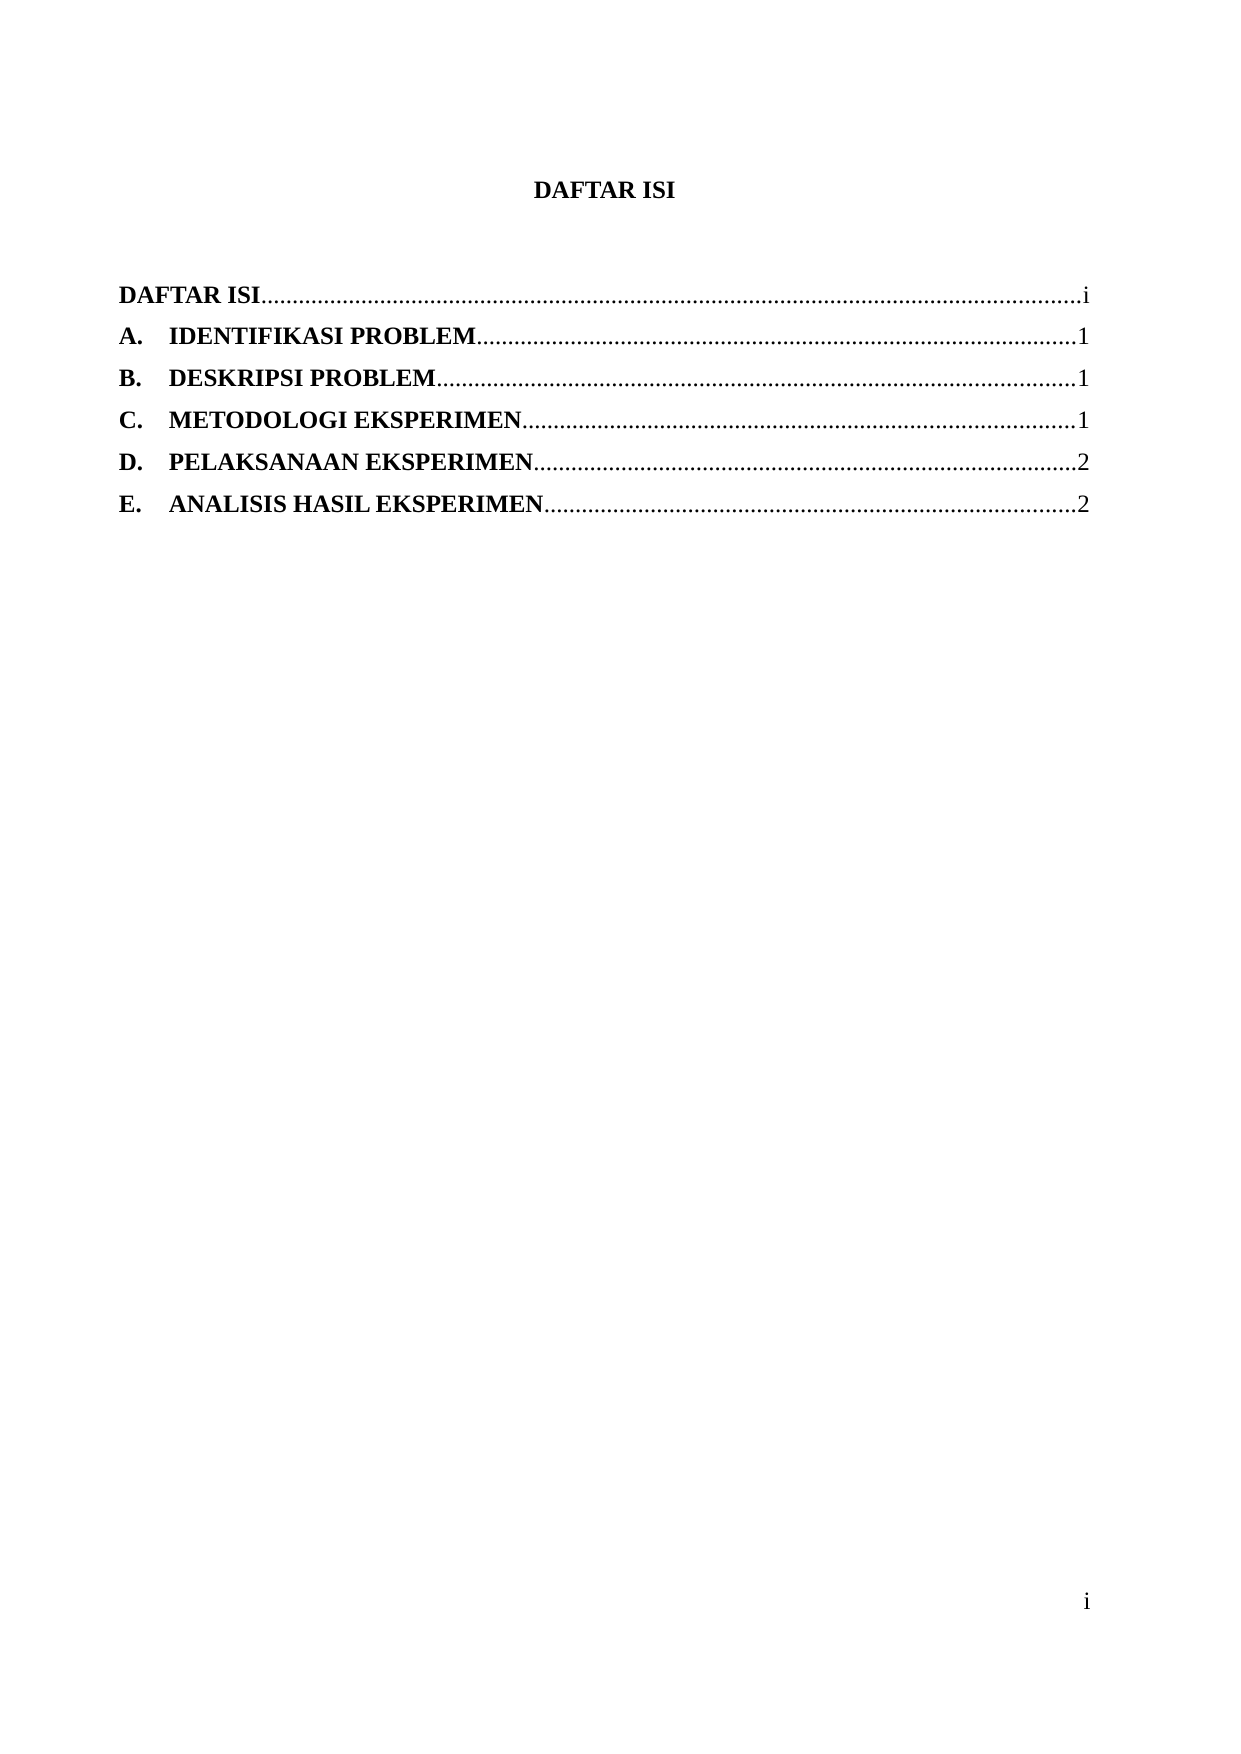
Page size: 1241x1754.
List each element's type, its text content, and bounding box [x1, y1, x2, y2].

subtitle DAFTAR ISI [119, 175, 1090, 204]
